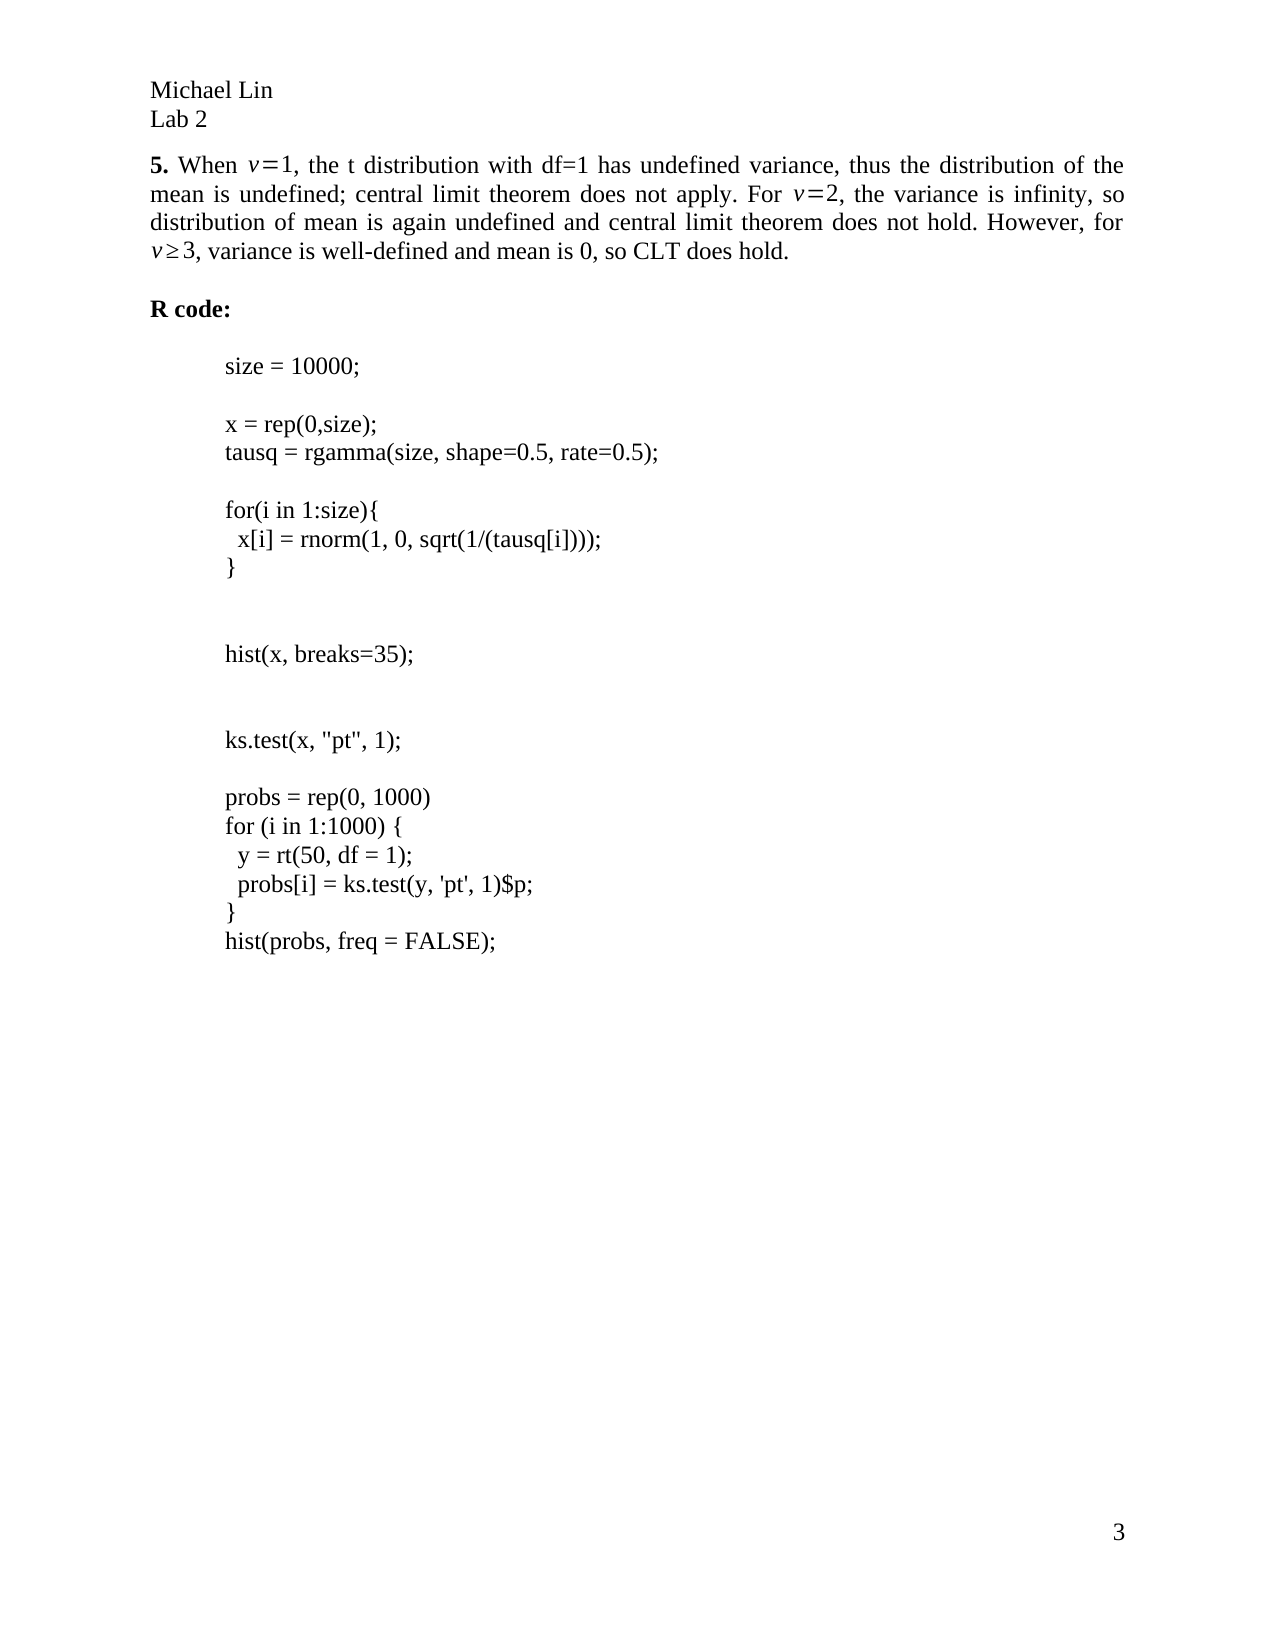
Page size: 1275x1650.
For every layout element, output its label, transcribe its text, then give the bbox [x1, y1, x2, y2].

text hist(probs, freq = FALSE); [225, 926, 1125, 955]
text for(i in 1:size){ [225, 495, 1125, 524]
text y = rt(50, df = 1); [225, 840, 1125, 869]
text ks.test(x, "pt", 1); [225, 725, 1125, 754]
text tausq = rgamma(size, shape=0.5, rate=0.5); [225, 437, 1125, 466]
text } [225, 897, 1125, 926]
text R code: [150, 294, 1125, 322]
text hist(x, breaks=35); [225, 639, 1125, 667]
text for (i in 1:1000) { [225, 811, 1125, 840]
text x[i] = rnorm(1, 0, sqrt(1/(tausq[i]))); [225, 524, 1125, 552]
text 5. When , the t distribution with df=1 has undefined variance, thus the distribution of the mean is undefined; central limit theorem does not apply. For , the variance is infinity, so distribution of mean is again undefined and central limit theorem does not hold. However, for , variance is well-defined and mean is 0, so CLT does hold. [150, 150, 1125, 265]
text probs[i] = ks.test(y, 'pt', 1)$p; [225, 869, 1125, 897]
text } [225, 552, 1125, 581]
text x = rep(0,size); [225, 409, 1125, 437]
text size = 10000; [225, 351, 1125, 380]
text probs = rep(0, 1000) [225, 782, 1125, 811]
